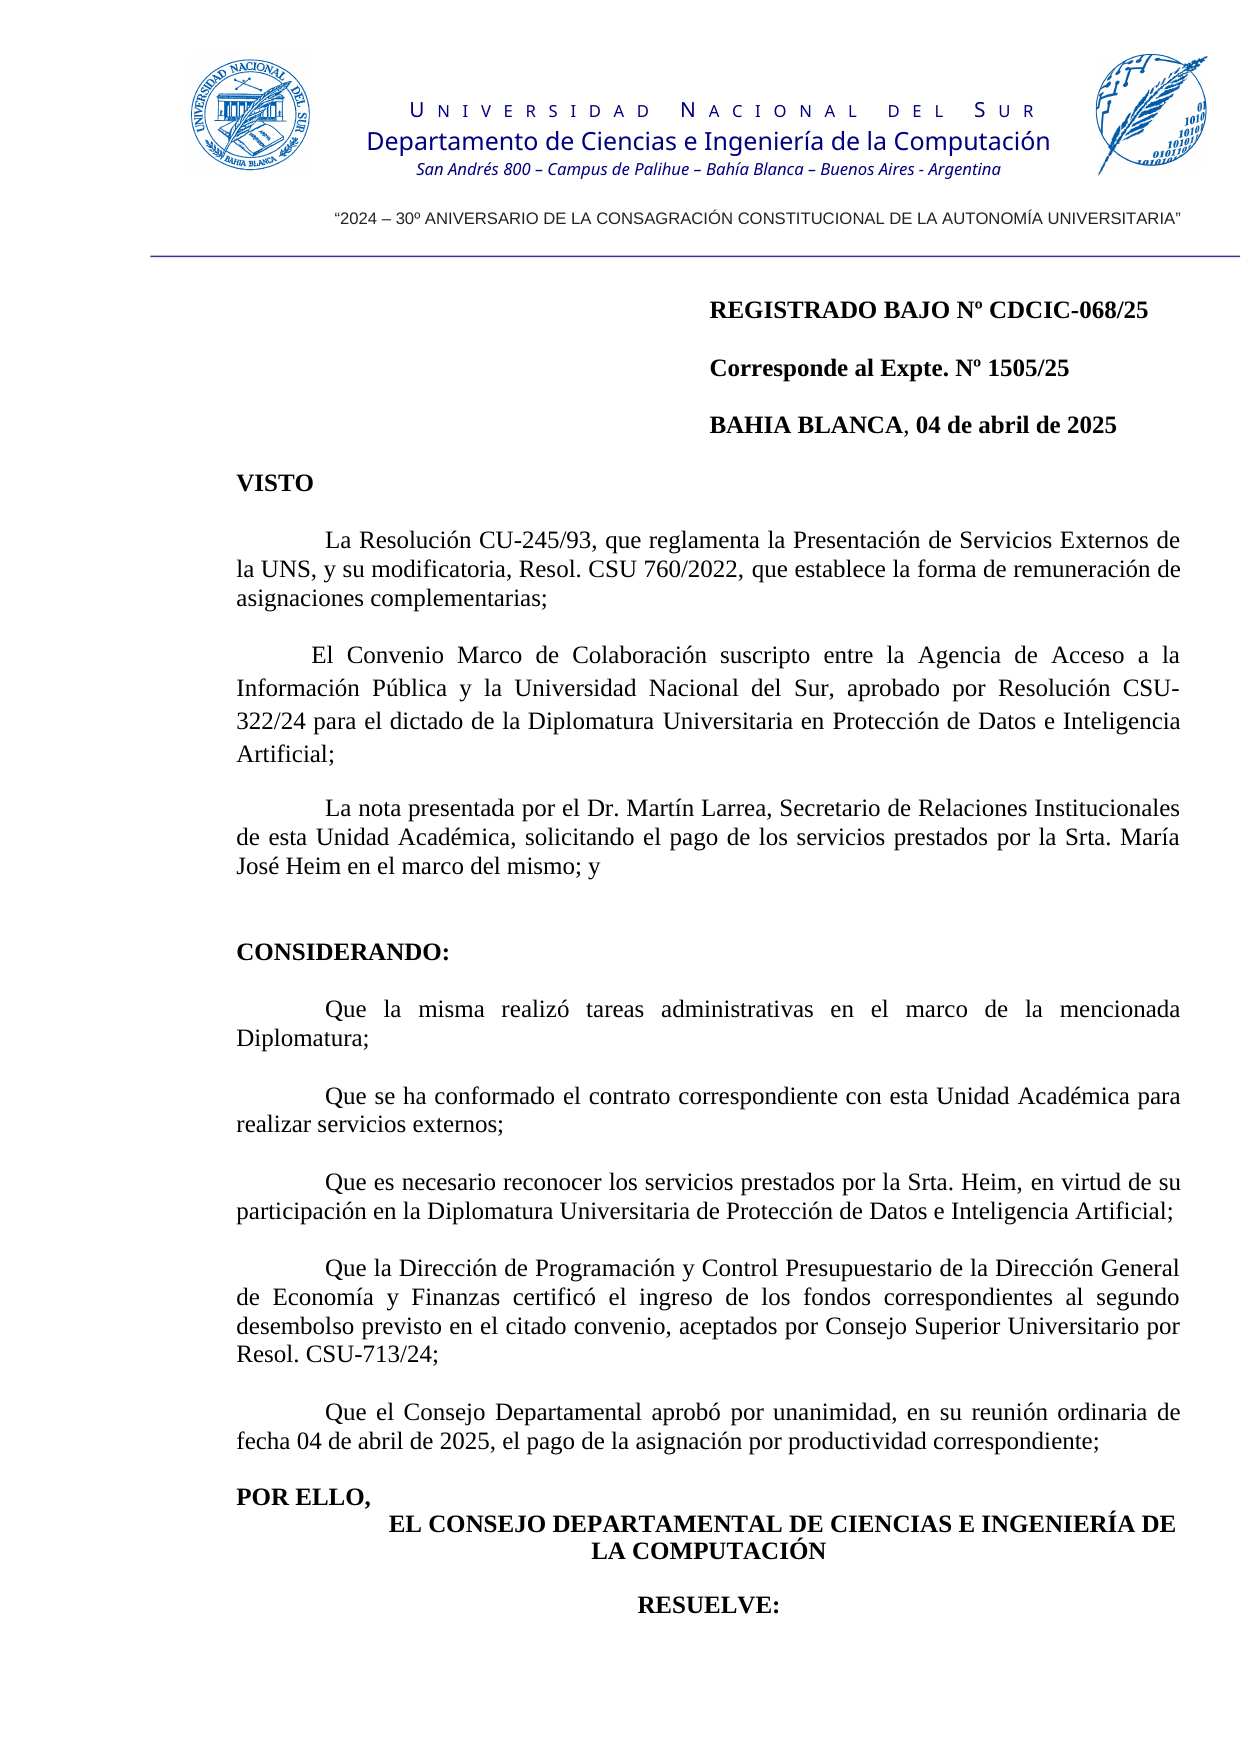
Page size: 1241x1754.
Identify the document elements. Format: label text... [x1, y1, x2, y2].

text CONSIDERANDO: [236, 937, 1181, 966]
text La Resolución CU-245/93, que reglamenta la Presentación de Servicios Externos de la UNS, y su modificatoria, Resol. CSU 760/2022, que establece la forma de remuneración de asignaciones complementarias; [236, 525, 1181, 612]
text Que el Consejo Departamental aprobó por unanimidad, en su reunión ordinaria de fecha 04 de abril de 2025, el pago de la asignación por productividad correspondiente; [236, 1397, 1181, 1454]
text BAHIA BLANCA, 04 de abril de 2025 [236, 410, 1181, 439]
text Que es necesario reconocer los servicios prestados por la Srta. Heim, en virtud de su participación en la Diplomatura Universitaria de Protección de Datos e Inteligencia Artificial; [236, 1167, 1181, 1224]
picture [187, 53, 315, 174]
text RESUELVE: [236, 1592, 1181, 1619]
text EL CONSEJO DEPARTAMENTAL DE CIENCIAS E INGENIERÍA DE LA COMPUTACIÓN [236, 1510, 1181, 1564]
picture [1095, 53, 1209, 176]
text VISTO [236, 468, 1181, 497]
text El Convenio Marco de Colaboración suscripto entre la Agencia de Acceso a la Información Pública y la Universidad Nacional del Sur, aprobado por Resolución CSU-322/24 para el dictado de la Diplomatura Universitaria en Protección de Datos e Inteligencia Artificial; [236, 640, 1181, 768]
text Que se ha conformado el contrato correspondiente con esta Unidad Académica para realizar servicios externos; [236, 1081, 1181, 1138]
text POR ELLO, [236, 1483, 1181, 1510]
text REGISTRADO BAJO Nº CDCIC-068/25 [236, 295, 1181, 324]
text Corresponde al Expte. Nº 1505/25 [236, 353, 1181, 382]
text Que la misma realizó tareas administrativas en el marco de la mencionada Diplomatura; [236, 994, 1181, 1052]
text La nota presentada por el Dr. Martín Larrea, Secretario de Relaciones Institucionales de esta Unidad Académica, solicitando el pago de los servicios prestados por la Srta. María José Heim en el marco del mismo; y [236, 793, 1181, 879]
text Que la Dirección de Programación y Control Presupuestario de la Dirección General de Economía y Finanzas certificó el ingreso de los fondos correspondientes al segundo desembolso previsto en el citado convenio, aceptados por Consejo Superior Universitario por Resol. CSU-713/24; [236, 1253, 1181, 1368]
